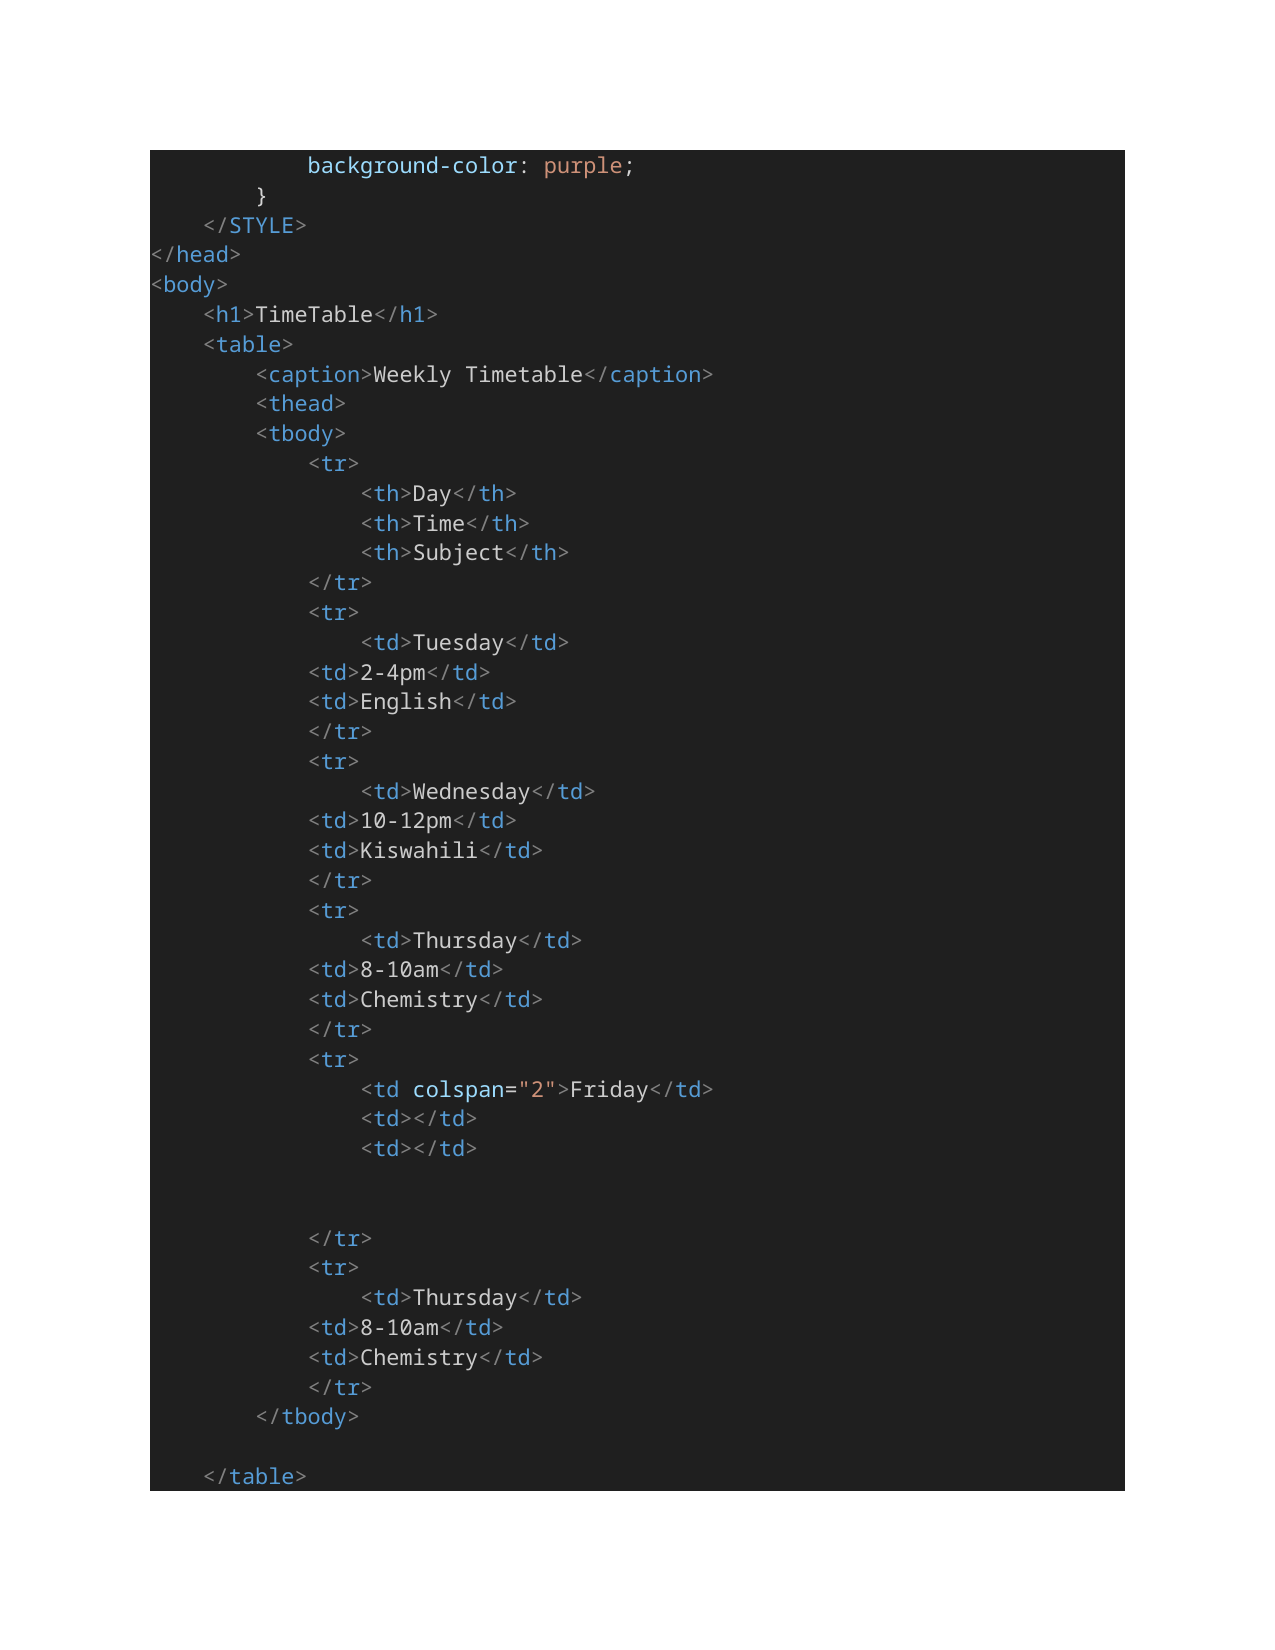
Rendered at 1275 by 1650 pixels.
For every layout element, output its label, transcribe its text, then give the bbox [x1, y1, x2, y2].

text <th>Subject</th> [150, 537, 1125, 567]
text <td colspan="2">Friday</td> [150, 1073, 1125, 1103]
text <tr> [150, 746, 1125, 776]
text <td>Chemistry</td> [150, 984, 1125, 1014]
text } [150, 180, 1125, 209]
text <td>English</td> [150, 686, 1125, 716]
text <td>2-4pm</td> [150, 656, 1125, 686]
text <body> [150, 269, 1125, 299]
text <td>Thursday</td> [150, 1282, 1125, 1312]
text <td>Tuesday</td> [150, 627, 1125, 656]
text </tr> [150, 1371, 1125, 1401]
text <td>Chemistry</td> [150, 1342, 1125, 1371]
text <th>Day</th> [150, 478, 1125, 507]
text <tr> [150, 1252, 1125, 1282]
text </tr> [150, 1222, 1125, 1252]
text <tr> [150, 597, 1125, 627]
text <tr> [150, 448, 1125, 478]
text </tr> [150, 1014, 1125, 1044]
text <td>8-10am</td> [150, 1312, 1125, 1342]
text <td></td> [150, 1133, 1125, 1163]
text </tr> [150, 716, 1125, 746]
text <td>10-12pm</td> [150, 805, 1125, 835]
text </head> [150, 239, 1125, 269]
text </tr> [150, 865, 1125, 895]
text <th>Time</th> [150, 507, 1125, 537]
text </tbody> [150, 1401, 1125, 1431]
text <tbody> [150, 418, 1125, 448]
text <td>8-10am</td> [150, 954, 1125, 984]
text <h1>TimeTable</h1> [150, 299, 1125, 329]
text background-color: purple; [150, 150, 1125, 180]
text <table> [150, 329, 1125, 358]
text <td>Thursday</td> [150, 924, 1125, 954]
text <tr> [150, 1044, 1125, 1073]
text <caption>Weekly Timetable</caption> [150, 358, 1125, 388]
text <td>Kiswahili</td> [150, 835, 1125, 865]
text <thead> [150, 388, 1125, 418]
text <td></td> [150, 1103, 1125, 1133]
text <td>Wednesday</td> [150, 776, 1125, 805]
text <tr> [150, 895, 1125, 924]
text </tr> [150, 567, 1125, 597]
text </table> [150, 1461, 1125, 1491]
text </STYLE> [150, 209, 1125, 239]
